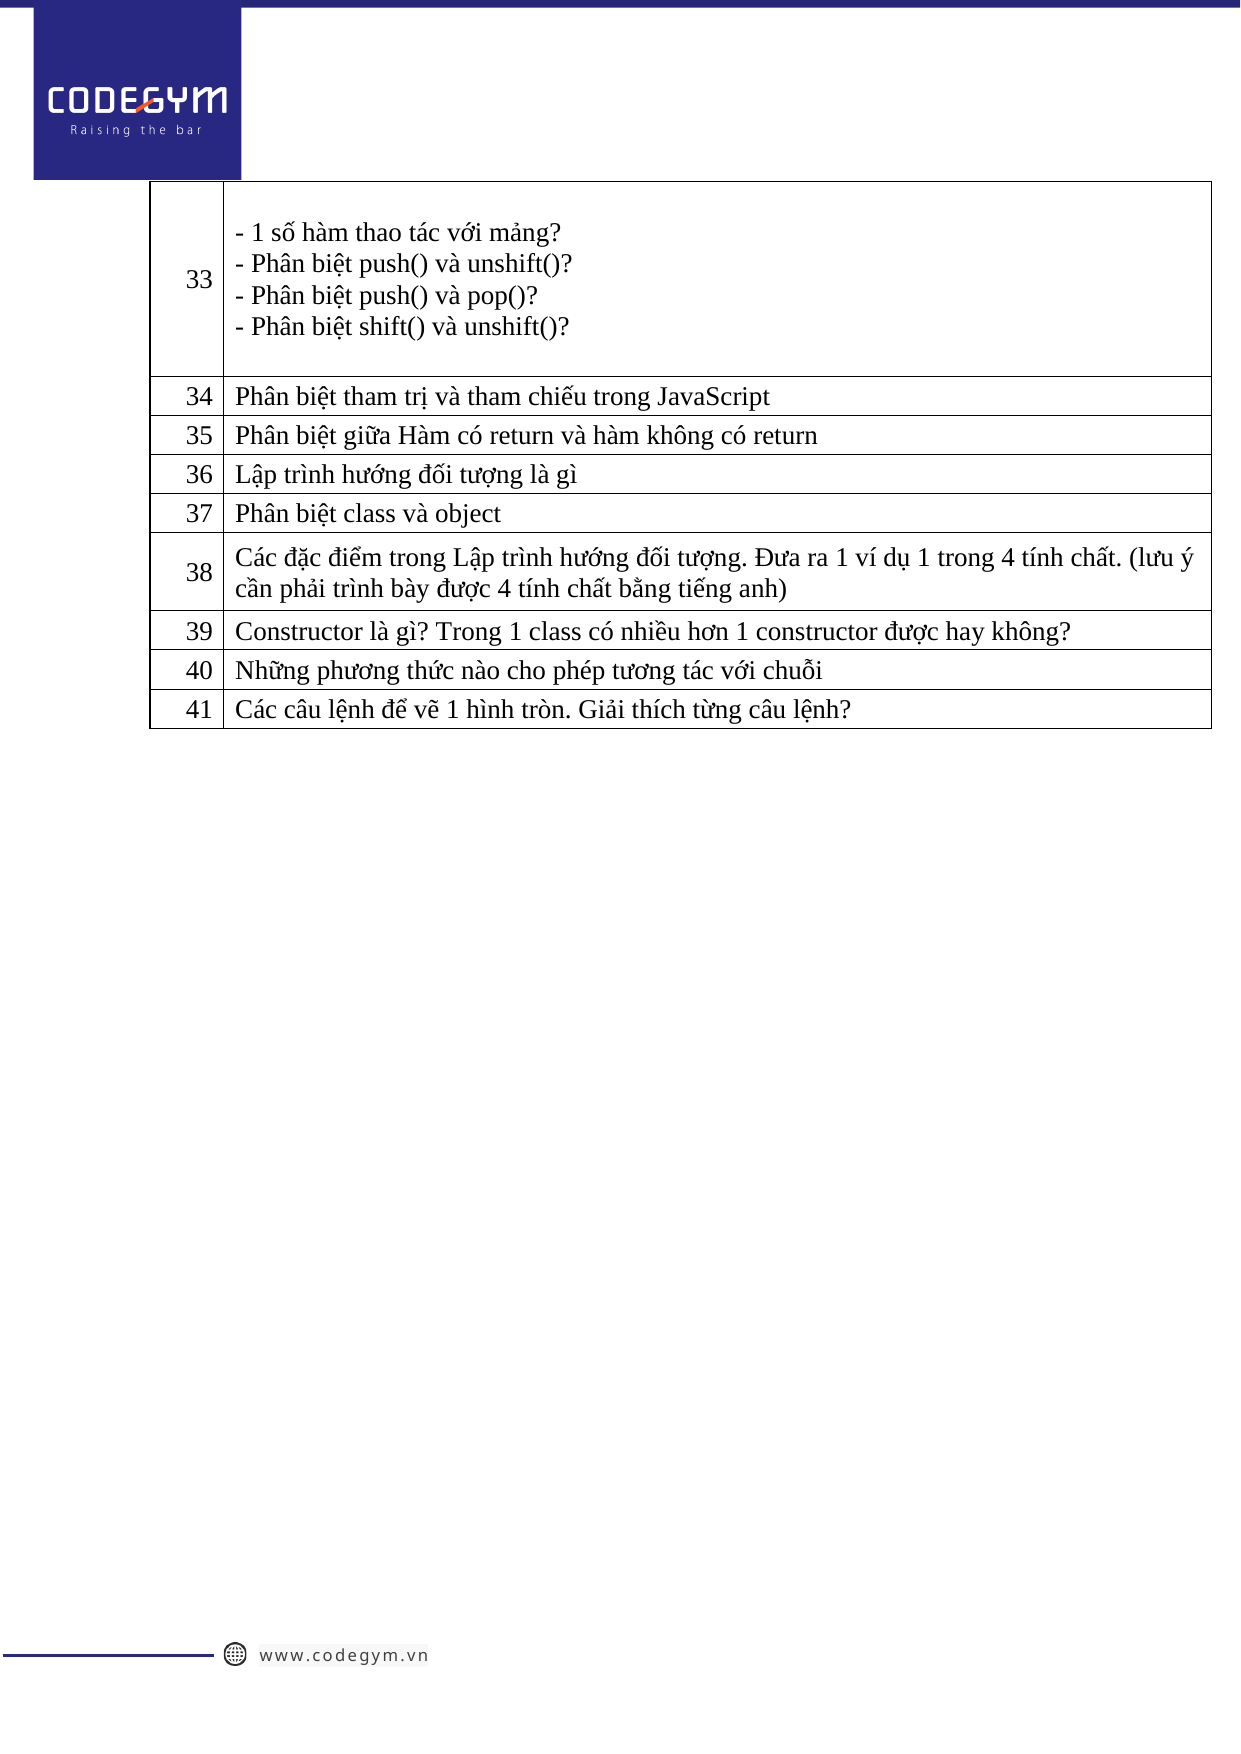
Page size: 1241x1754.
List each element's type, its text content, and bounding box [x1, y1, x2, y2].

table_cell Phân biệt class và object [224, 494, 1211, 532]
table_cell 36 [151, 455, 223, 493]
table_cell Các câu lệnh để vẽ 1 hình tròn. Giải thích từng câu lệnh? [224, 690, 1211, 727]
table_cell Các đặc điểm trong Lập trình hướng đối tượng. Đưa ra 1 ví dụ 1 trong 4 tính chất. (lưu ý cần phải trình bày được 4 tính chất bằng tiếng anh) [224, 533, 1211, 610]
picture [223, 1642, 247, 1666]
table_cell Những phương thức nào cho phép tương tác với chuỗi [224, 650, 1211, 688]
table_cell 34 [151, 377, 223, 415]
table_cell 38 [151, 533, 223, 610]
table_cell 39 [151, 611, 223, 649]
table_cell 35 [151, 416, 223, 454]
table_cell - 1 số hàm thao tác với mảng? - Phân biệt push() và unshift()? - Phân biệt push() và pop()? - Phân biệt shift() và unshift()? [224, 182, 1211, 376]
table_cell Phân biệt giữa Hàm có return và hàm không có return [224, 416, 1211, 454]
table_cell 40 [151, 650, 223, 688]
picture [32, 0, 242, 179]
table_cell 33 [151, 182, 223, 376]
table_cell Phân biệt tham trị và tham chiếu trong JavaScript [224, 377, 1211, 415]
table_cell Lập trình hướng đối tượng là gì [224, 455, 1211, 493]
table_cell 37 [151, 494, 223, 532]
table_cell 41 [151, 690, 223, 727]
table_cell Constructor là gì? Trong 1 class có nhiều hơn 1 constructor được hay không? [224, 611, 1211, 649]
